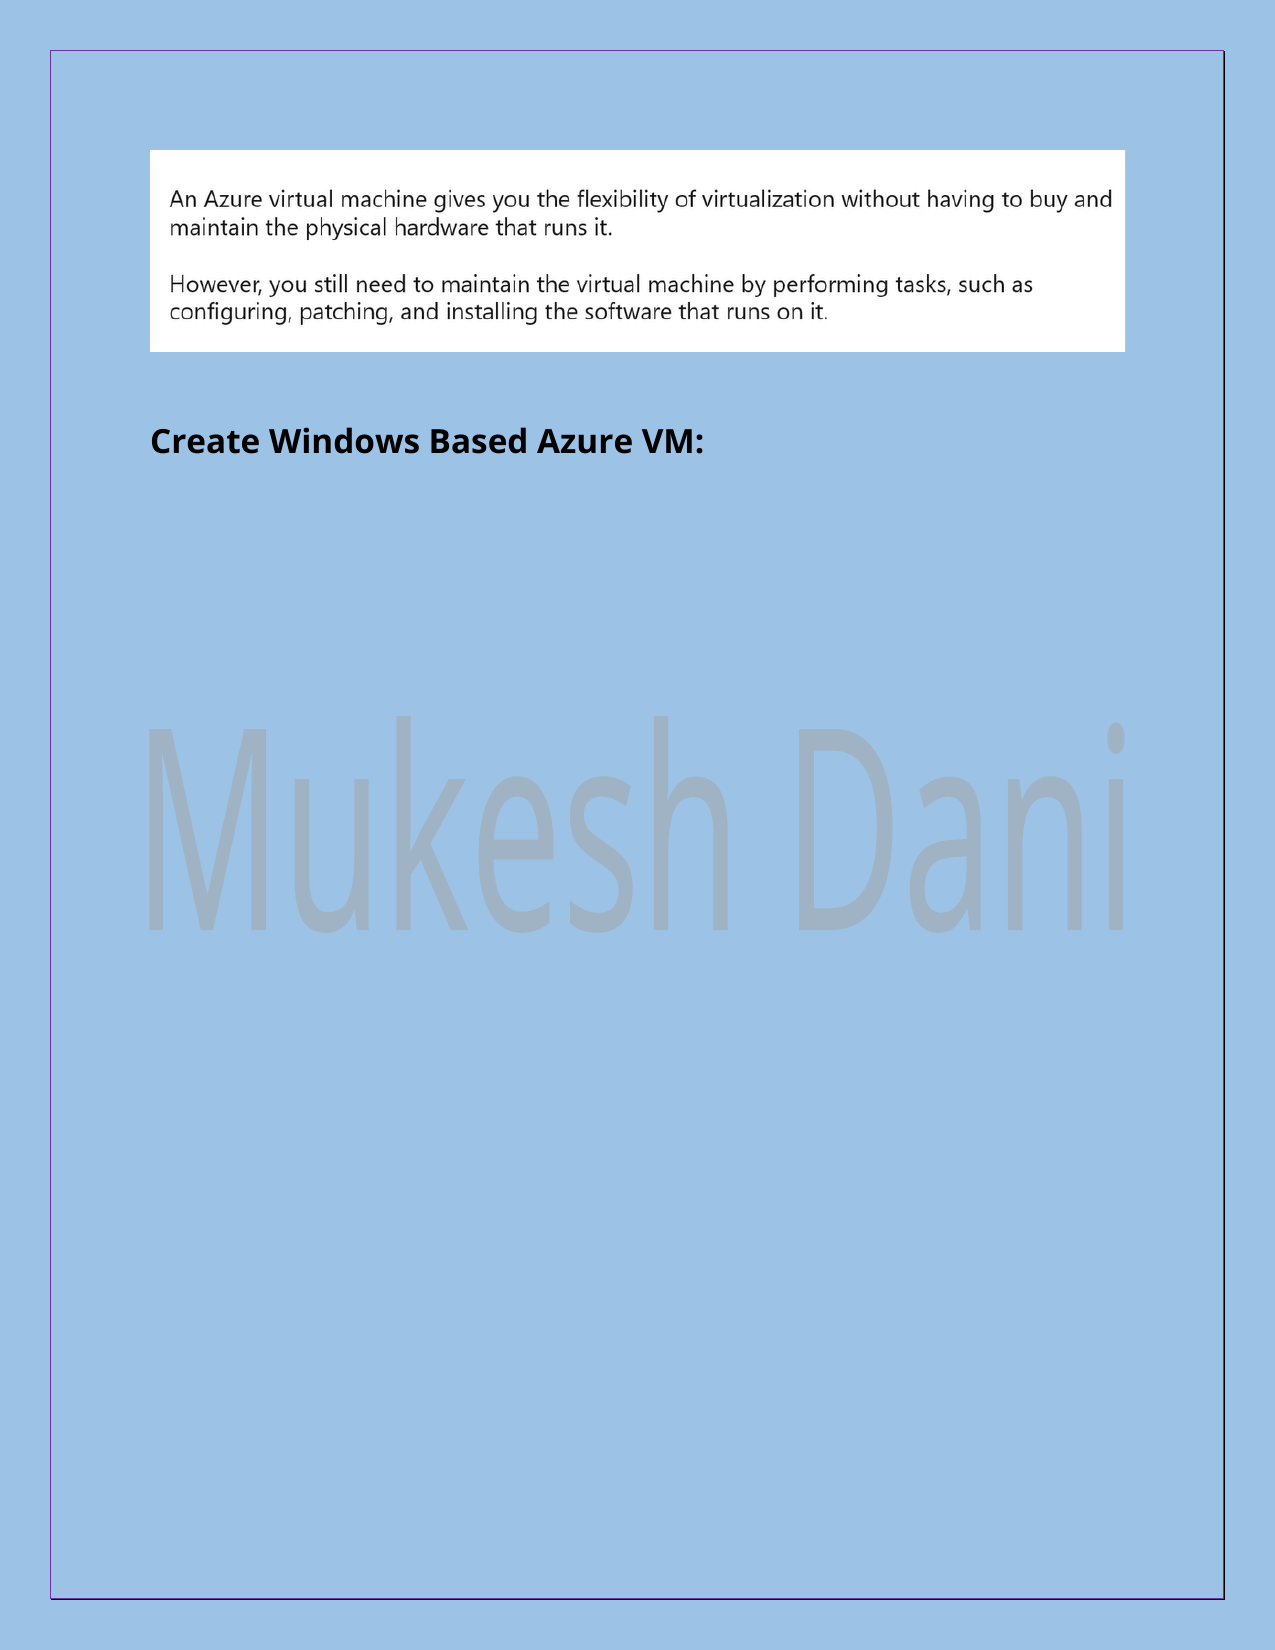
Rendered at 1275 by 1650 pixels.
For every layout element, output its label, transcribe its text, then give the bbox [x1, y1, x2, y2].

picture [150, 150, 1125, 352]
text Create Windows Based Azure VM: [150, 418, 1124, 463]
